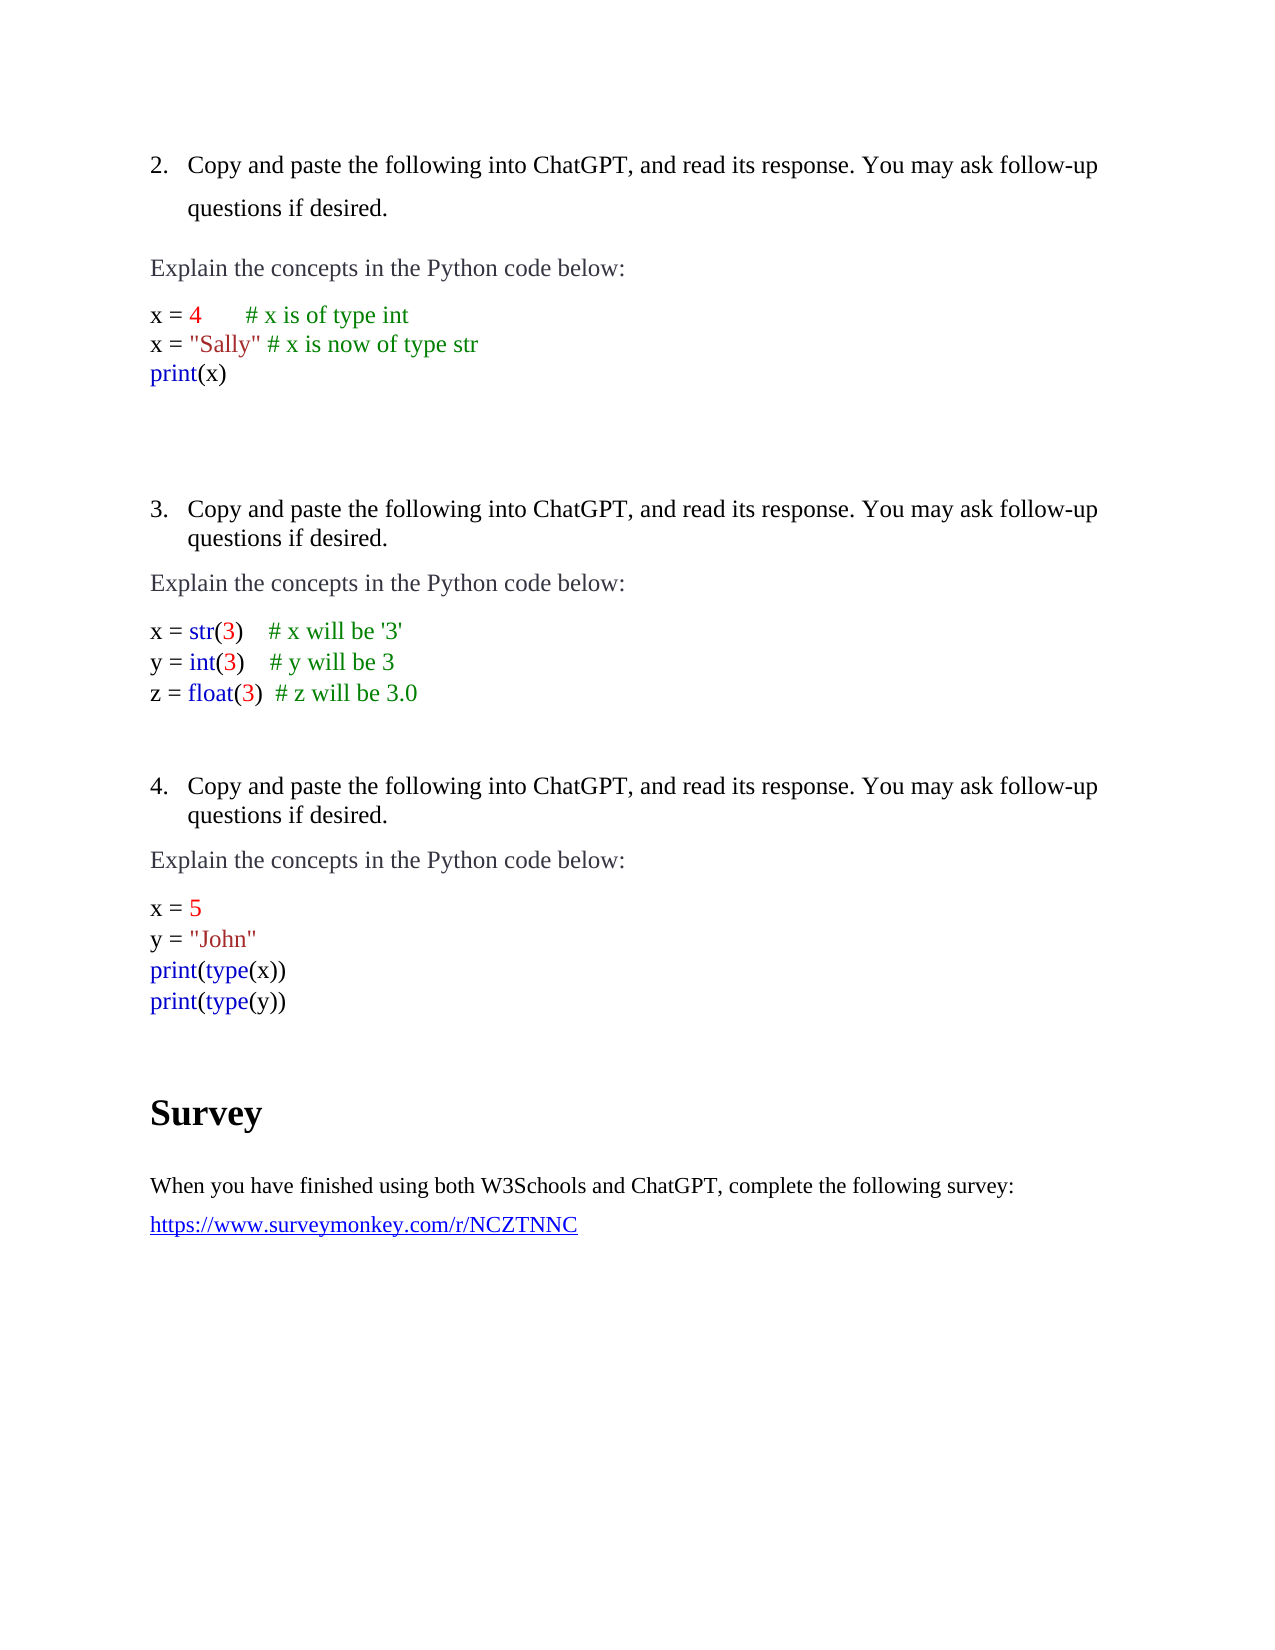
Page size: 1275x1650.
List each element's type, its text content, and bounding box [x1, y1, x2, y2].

text x = 4 # x is of type int x = "Sally" # x is now of type str print(x) [150, 301, 1125, 387]
list Copy and paste the following into ChatGPT, and read its response. You may ask follow-up questions if desired. [150, 771, 1125, 829]
text x = str(3) # x will be '3' y = int(3) # y will be 3 z = float(3) # z will be 3.0 [150, 616, 1125, 707]
text x = 5 y = "John" print(type(x)) print(type(y)) [150, 893, 1125, 1015]
text Explain the concepts in the Python code below: [150, 846, 1125, 874]
list Copy and paste the following into ChatGPT, and read its response. You may ask follow-up questions if desired. [150, 494, 1125, 552]
text When you have finished using both W3Schools and ChatGPT, complete the following survey: https://www.surveymonkey.com/r/NCZTNNC [150, 1172, 1125, 1237]
text Survey [150, 1090, 1125, 1133]
list Copy and paste the following into ChatGPT, and read its response. You may ask follow-up questions if desired. [150, 150, 1125, 222]
text Explain the concepts in the Python code below: [150, 253, 1125, 282]
text Explain the concepts in the Python code below: [150, 568, 1125, 597]
